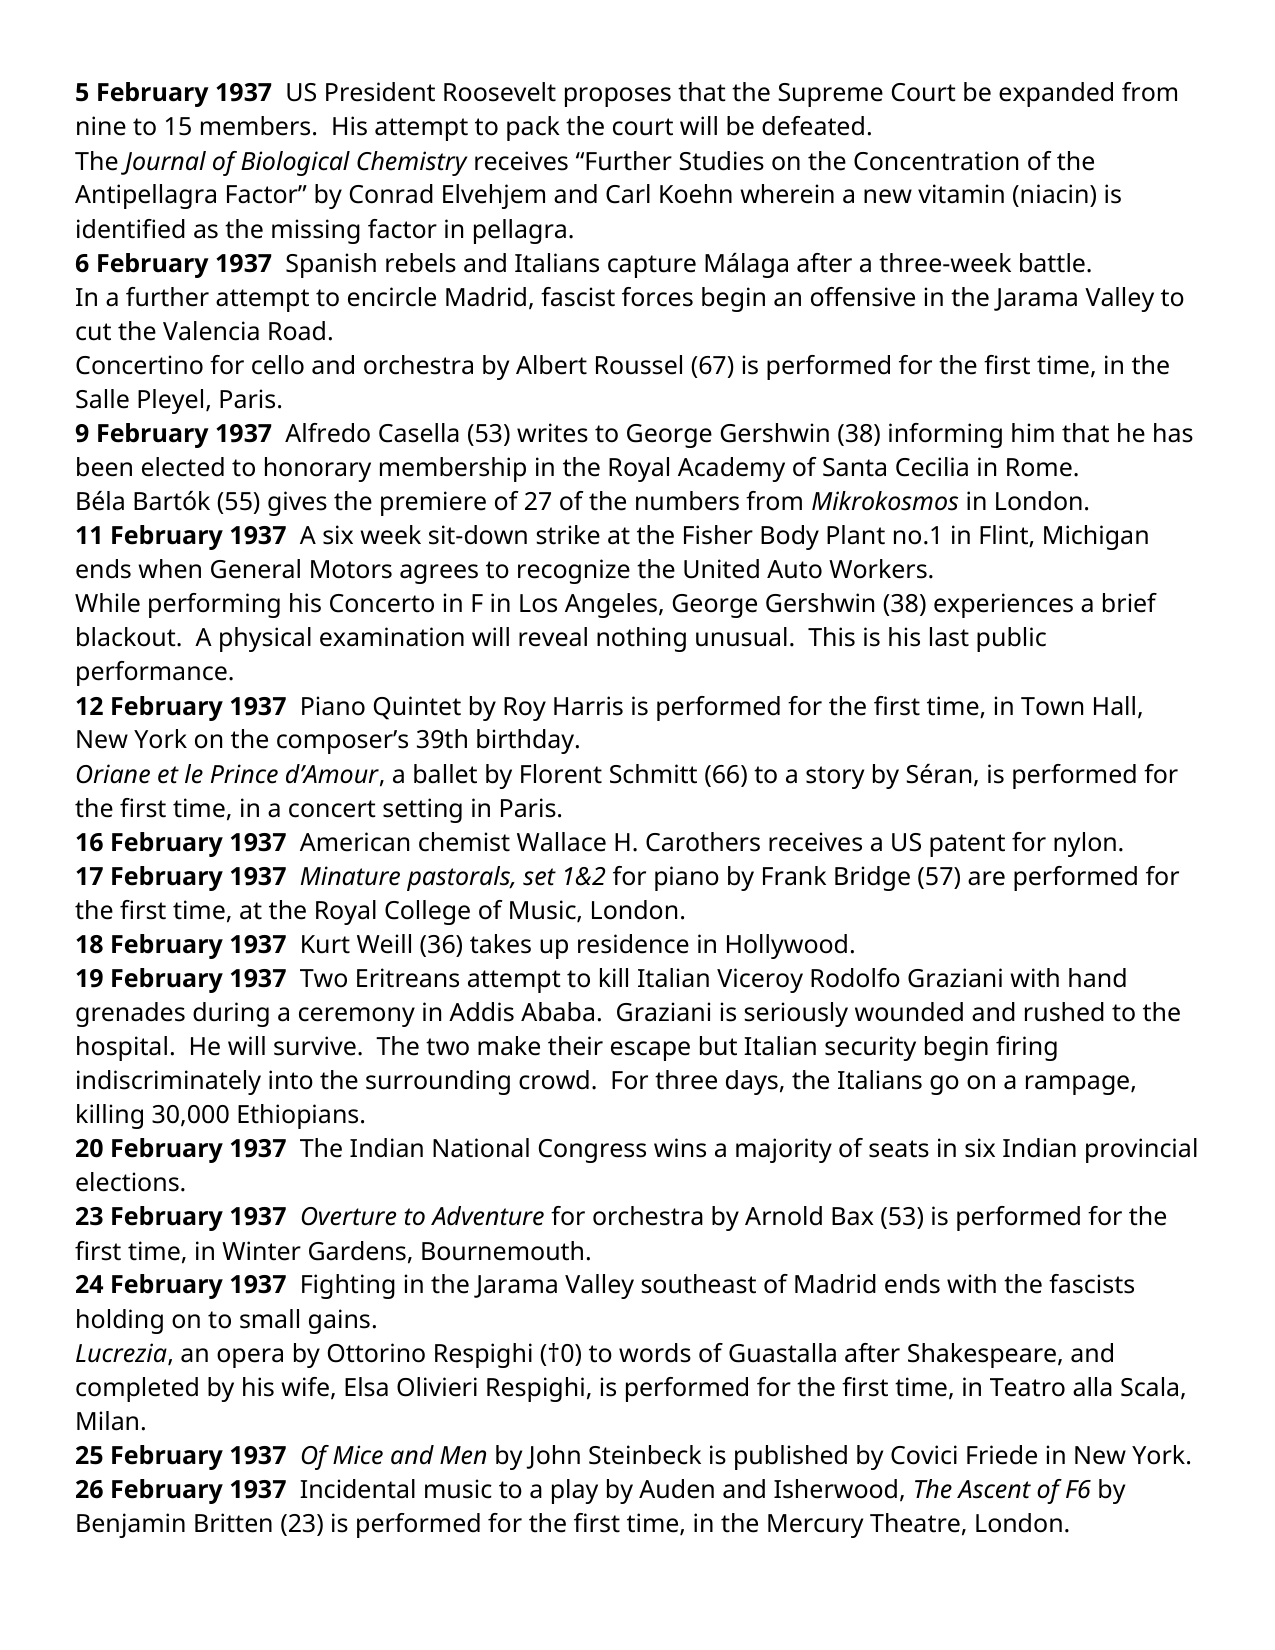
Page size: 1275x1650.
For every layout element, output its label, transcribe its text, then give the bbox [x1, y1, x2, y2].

text 6 February 1937 Spanish rebels and Italians capture Málaga after a three-week battle. [75, 245, 1200, 279]
text 11 February 1937 A six week sit-down strike at the Fisher Body Plant no.1 in Flint, Michigan ends when General Motors agrees to recognize the United Auto Workers. [75, 518, 1200, 586]
text While performing his Concerto in F in Los Angeles, George Gershwin (38) experiences a brief blackout. A physical examination will reveal nothing unusual. This is his last public performance. [75, 586, 1200, 688]
text 9 February 1937 Alfredo Casella (53) writes to George Gershwin (38) informing him that he has been elected to honorary membership in the Royal Academy of Santa Cecilia in Rome. [75, 416, 1200, 484]
text In a further attempt to encircle Madrid, fascist forces begin an offensive in the Jarama Valley to cut the Valencia Road. [75, 279, 1200, 347]
text 16 February 1937 American chemist Wallace H. Carothers receives a US patent for nylon. [75, 824, 1200, 858]
text 23 February 1937 Overture to Adventure for orchestra by Arnold Bax (53) is performed for the first time, in Winter Gardens, Bournemouth. [75, 1199, 1200, 1267]
text 20 February 1937 The Indian National Congress wins a majority of seats in six Indian provincial elections. [75, 1131, 1200, 1199]
text 24 February 1937 Fighting in the Jarama Valley southeast of Madrid ends with the fascists holding on to small gains. [75, 1267, 1200, 1335]
text 5 February 1937 US President Roosevelt proposes that the Supreme Court be expanded from nine to 15 members. His attempt to pack the court will be defeated. [75, 75, 1200, 143]
text Lucrezia, an opera by Ottorino Respighi (†0) to words of Guastalla after Shakespeare, and completed by his wife, Elsa Olivieri Respighi, is performed for the first time, in Teatro alla Scala, Milan. [75, 1335, 1200, 1437]
text 26 February 1937 Incidental music to a play by Auden and Isherwood, The Ascent of F6 by Benjamin Britten (23) is performed for the first time, in the Mercury Theatre, London. [75, 1472, 1200, 1540]
text 18 February 1937 Kurt Weill (36) takes up residence in Hollywood. [75, 927, 1200, 961]
text 25 February 1937 Of Mice and Men by John Steinbeck is published by Covici Friede in New York. [75, 1437, 1200, 1472]
text Oriane et le Prince d’Amour, a ballet by Florent Schmitt (66) to a story by Séran, is performed for the first time, in a concert setting in Paris. [75, 756, 1200, 824]
text Concertino for cello and orchestra by Albert Roussel (67) is performed for the first time, in the Salle Pleyel, Paris. [75, 347, 1200, 416]
text 17 February 1937 Minature pastorals, set 1&2 for piano by Frank Bridge (57) are performed for the first time, at the Royal College of Music, London. [75, 858, 1200, 927]
text 19 February 1937 Two Eritreans attempt to kill Italian Viceroy Rodolfo Graziani with hand grenades during a ceremony in Addis Ababa. Graziani is seriously wounded and rushed to the hospital. He will survive. The two make their escape but Italian security begin firing indiscriminately into the surrounding crowd. For three days, the Italians go on a rampage, killing 30,000 Ethiopians. [75, 961, 1200, 1131]
text 12 February 1937 Piano Quintet by Roy Harris is performed for the first time, in Town Hall, New York on the composer’s 39th birthday. [75, 688, 1200, 756]
text Béla Bartók (55) gives the premiere of 27 of the numbers from Mikrokosmos in London. [75, 484, 1200, 518]
text The Journal of Biological Chemistry receives “Further Studies on the Concentration of the Antipellagra Factor” by Conrad Elvehjem and Carl Koehn wherein a new vitamin (niacin) is identified as the missing factor in pellagra. [75, 143, 1200, 245]
